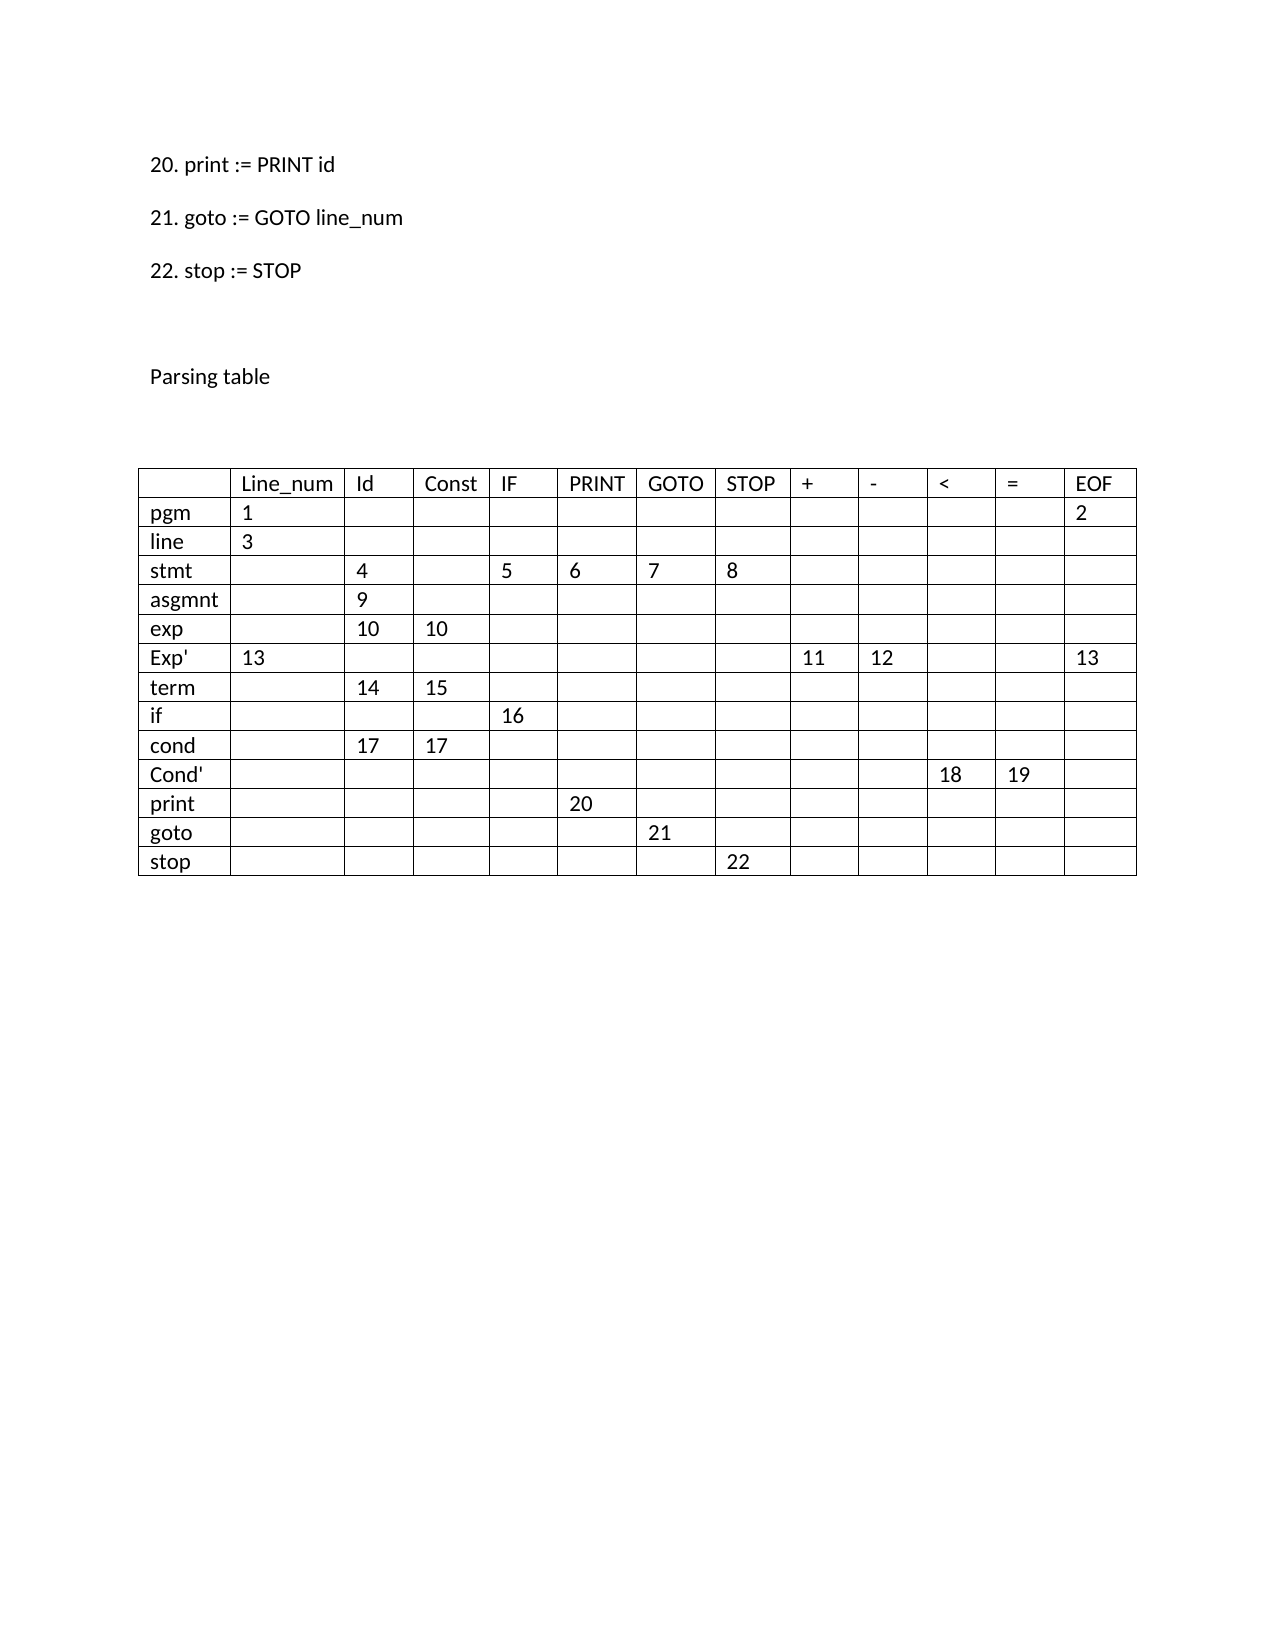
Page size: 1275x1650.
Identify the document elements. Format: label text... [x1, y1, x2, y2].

table_cell [345, 527, 413, 555]
table_cell [558, 498, 636, 526]
table_cell [859, 673, 927, 701]
table_cell [928, 644, 995, 672]
table_cell [1065, 556, 1136, 584]
table_cell [345, 644, 413, 672]
table_cell 13 [231, 644, 344, 672]
table_cell [637, 615, 715, 642]
table_cell line [139, 527, 230, 555]
table_cell 20 [558, 789, 636, 817]
table_cell 17 [345, 731, 413, 759]
table_cell goto [139, 818, 230, 846]
table_cell [1065, 585, 1136, 613]
table_header + [791, 469, 858, 497]
table_cell [558, 673, 636, 701]
table_cell [637, 527, 715, 555]
table_cell Exp' [139, 644, 230, 672]
table_header IF [490, 469, 557, 497]
table_cell 1 [231, 498, 344, 526]
table_cell [859, 585, 927, 613]
table_cell Cond' [139, 760, 230, 788]
table_cell 8 [716, 556, 790, 584]
table_cell [490, 585, 557, 613]
table_cell 11 [791, 644, 858, 672]
table_cell [637, 673, 715, 701]
table_cell [490, 527, 557, 555]
table_cell [231, 789, 344, 817]
table_cell 3 [231, 527, 344, 555]
table_cell [928, 818, 995, 846]
table_cell [345, 498, 413, 526]
text 20. print := PRINT id [150, 150, 1125, 178]
table_header [139, 469, 230, 497]
table_cell [414, 585, 489, 613]
table_cell [414, 644, 489, 672]
table_cell [791, 702, 858, 730]
table_cell [928, 731, 995, 759]
table_cell 22 [716, 847, 790, 875]
table_cell [716, 527, 790, 555]
table_cell [1065, 673, 1136, 701]
table_cell [996, 731, 1064, 759]
table_cell [859, 760, 927, 788]
table_cell [996, 702, 1064, 730]
table_cell [231, 673, 344, 701]
table_cell [637, 789, 715, 817]
table_cell 14 [345, 673, 413, 701]
table_cell [231, 556, 344, 584]
table_cell [558, 760, 636, 788]
table_cell [859, 556, 927, 584]
table_cell [716, 585, 790, 613]
table_cell [231, 760, 344, 788]
table_cell [1065, 615, 1136, 642]
table_cell 7 [637, 556, 715, 584]
table_cell [996, 818, 1064, 846]
table_cell [716, 702, 790, 730]
table_cell [716, 731, 790, 759]
table_cell [928, 585, 995, 613]
table_cell 10 [414, 615, 489, 642]
table_cell [716, 789, 790, 817]
table_cell 9 [345, 585, 413, 613]
table_cell [637, 498, 715, 526]
table_cell stop [139, 847, 230, 875]
table_cell [859, 731, 927, 759]
table_cell [791, 789, 858, 817]
table_header Id [345, 469, 413, 497]
table_cell [345, 789, 413, 817]
table_cell [637, 847, 715, 875]
table_cell [490, 615, 557, 642]
table_cell [859, 847, 927, 875]
table_cell [859, 527, 927, 555]
table_cell [1065, 702, 1136, 730]
table_cell [637, 644, 715, 672]
table_cell 12 [859, 644, 927, 672]
table_header Line_num [231, 469, 344, 497]
table_cell [490, 673, 557, 701]
table_cell [716, 673, 790, 701]
table_cell [791, 498, 858, 526]
table_cell [637, 702, 715, 730]
table_cell [414, 498, 489, 526]
table_cell [490, 760, 557, 788]
table_cell [859, 615, 927, 642]
table_cell [558, 527, 636, 555]
table_cell [996, 527, 1064, 555]
table_cell exp [139, 615, 230, 642]
table_cell [996, 644, 1064, 672]
table_header = [996, 469, 1064, 497]
table_cell [414, 847, 489, 875]
table_cell 6 [558, 556, 636, 584]
table_cell [490, 498, 557, 526]
table_cell [414, 818, 489, 846]
table_cell [637, 760, 715, 788]
table_cell [231, 818, 344, 846]
table_header PRINT [558, 469, 636, 497]
table_cell [928, 498, 995, 526]
table_cell [231, 847, 344, 875]
table_cell [558, 585, 636, 613]
table_cell term [139, 673, 230, 701]
table_cell [996, 789, 1064, 817]
table_cell print [139, 789, 230, 817]
table_cell 21 [637, 818, 715, 846]
text 22. stop := STOP [150, 256, 1125, 284]
table_header EOF [1065, 469, 1136, 497]
table_header Const [414, 469, 489, 497]
table_cell [637, 731, 715, 759]
table_cell [558, 702, 636, 730]
table_cell [791, 556, 858, 584]
table_cell [414, 760, 489, 788]
table_cell [996, 498, 1064, 526]
table_cell 2 [1065, 498, 1136, 526]
table_cell [996, 556, 1064, 584]
table_cell [928, 847, 995, 875]
table_cell stmt [139, 556, 230, 584]
table_cell if [139, 702, 230, 730]
table_cell [558, 731, 636, 759]
table_cell 15 [414, 673, 489, 701]
table_cell [558, 818, 636, 846]
table_cell [928, 702, 995, 730]
table_cell [928, 789, 995, 817]
table_cell 10 [345, 615, 413, 642]
table_cell [716, 644, 790, 672]
table_cell pgm [139, 498, 230, 526]
table_cell [1065, 789, 1136, 817]
table_cell [859, 702, 927, 730]
table_cell [231, 585, 344, 613]
table_cell [791, 760, 858, 788]
text Parsing table [150, 362, 1125, 390]
table_cell [414, 527, 489, 555]
table_cell [996, 615, 1064, 642]
table_cell [1065, 760, 1136, 788]
table_cell [490, 789, 557, 817]
table_cell [859, 789, 927, 817]
table_cell [231, 702, 344, 730]
table_cell [490, 644, 557, 672]
table_cell [996, 673, 1064, 701]
table_cell [558, 615, 636, 642]
table_cell [345, 818, 413, 846]
table_cell [490, 847, 557, 875]
text 21. goto := GOTO line_num [150, 203, 1125, 231]
table_cell [791, 585, 858, 613]
table_cell 16 [490, 702, 557, 730]
table_cell [345, 702, 413, 730]
table_cell 18 [928, 760, 995, 788]
table_cell [345, 760, 413, 788]
table_cell 13 [1065, 644, 1136, 672]
table_header STOP [716, 469, 790, 497]
table_cell [1065, 847, 1136, 875]
table_cell [791, 847, 858, 875]
table_cell [414, 702, 489, 730]
table_cell [345, 847, 413, 875]
table_cell [558, 644, 636, 672]
table_cell [231, 731, 344, 759]
table_cell [716, 498, 790, 526]
table_header GOTO [637, 469, 715, 497]
table_cell [558, 847, 636, 875]
table_cell [791, 673, 858, 701]
table_cell [490, 818, 557, 846]
table_cell 4 [345, 556, 413, 584]
table_cell [996, 847, 1064, 875]
table_cell [716, 818, 790, 846]
table_cell [928, 615, 995, 642]
table_cell cond [139, 731, 230, 759]
table_cell [859, 818, 927, 846]
table_cell 19 [996, 760, 1064, 788]
table_cell 17 [414, 731, 489, 759]
table_cell [1065, 731, 1136, 759]
table_cell asgmnt [139, 585, 230, 613]
table_cell [928, 673, 995, 701]
table_cell [791, 731, 858, 759]
table_cell [791, 615, 858, 642]
table_header - [859, 469, 927, 497]
table_cell [791, 818, 858, 846]
table_cell [1065, 818, 1136, 846]
table_cell [231, 615, 344, 642]
table_cell [637, 585, 715, 613]
table_cell [928, 556, 995, 584]
table_cell [791, 527, 858, 555]
table_cell [1065, 527, 1136, 555]
table_cell [716, 615, 790, 642]
table_cell [414, 556, 489, 584]
table_cell [490, 731, 557, 759]
table_cell [859, 498, 927, 526]
table_cell 5 [490, 556, 557, 584]
table_cell [928, 527, 995, 555]
table_cell [716, 760, 790, 788]
table_cell [414, 789, 489, 817]
table_cell [996, 585, 1064, 613]
table_header < [928, 469, 995, 497]
